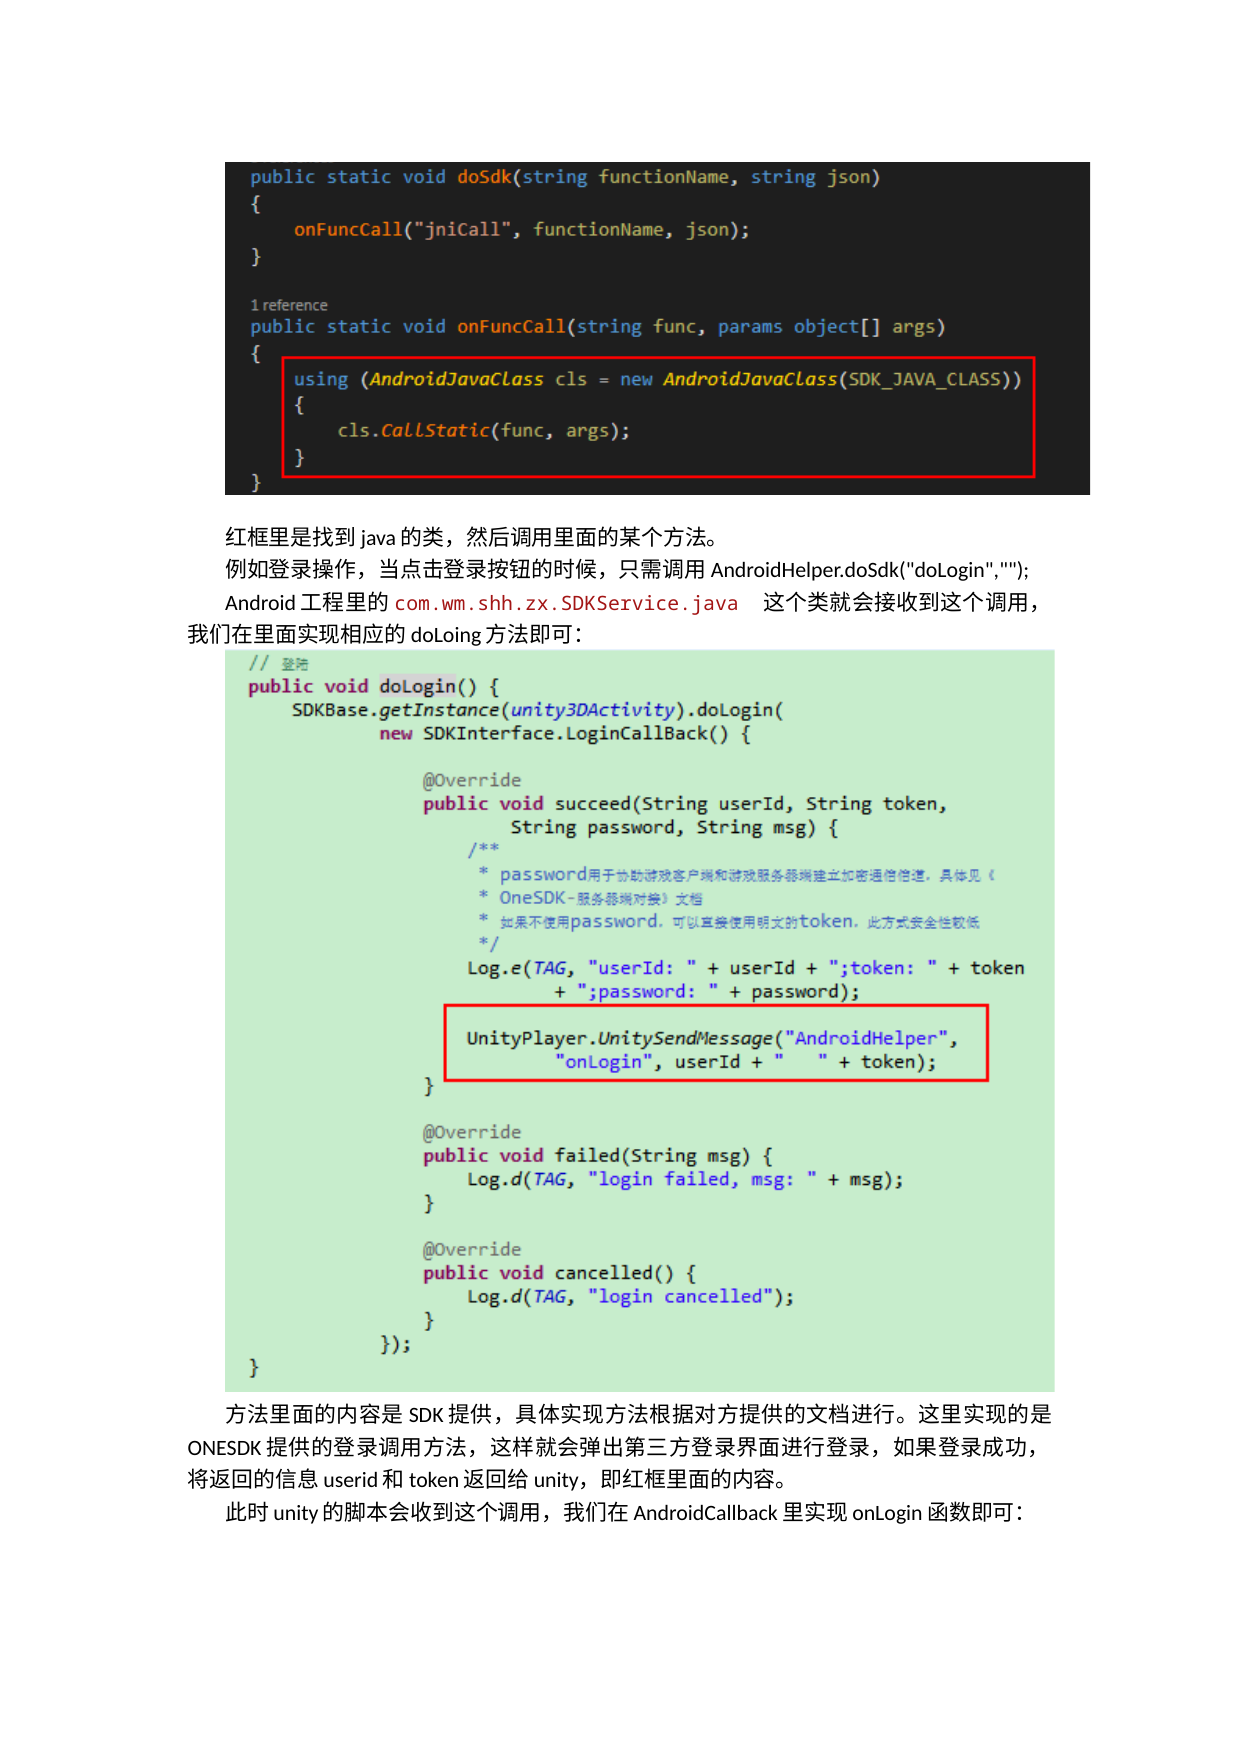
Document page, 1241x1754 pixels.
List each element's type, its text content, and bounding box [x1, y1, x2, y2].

text 红框里是找到java的类，然后调用里面的某个方法。 [187, 519, 1053, 552]
text Android工程里的com.wm.shh.zx.SDKService.java 这个类就会接收到这个调用，我们在里面实现相应的doLoing方法即可： [187, 584, 1053, 649]
text 方法里面的内容是SDK提供，具体实现方法根据对方提供的文档进行。这里实现的是ONESDK提供的登录调用方法，这样就会弹出第三方登录界面进行登录，如果登录成功，将返回的信息userid和token返回给unity，即红框里面的内容。 [187, 1397, 1053, 1494]
text 例如登录操作，当点击登录按钮的时候，只需调用AndroidHelper.doSdk("doLogin",""); [187, 552, 1053, 584]
picture [225, 162, 1091, 495]
picture [225, 649, 1055, 1392]
text 此时unity的脚本会收到这个调用，我们在AndroidCallback里实现onLogin函数即可： [187, 1494, 1053, 1527]
